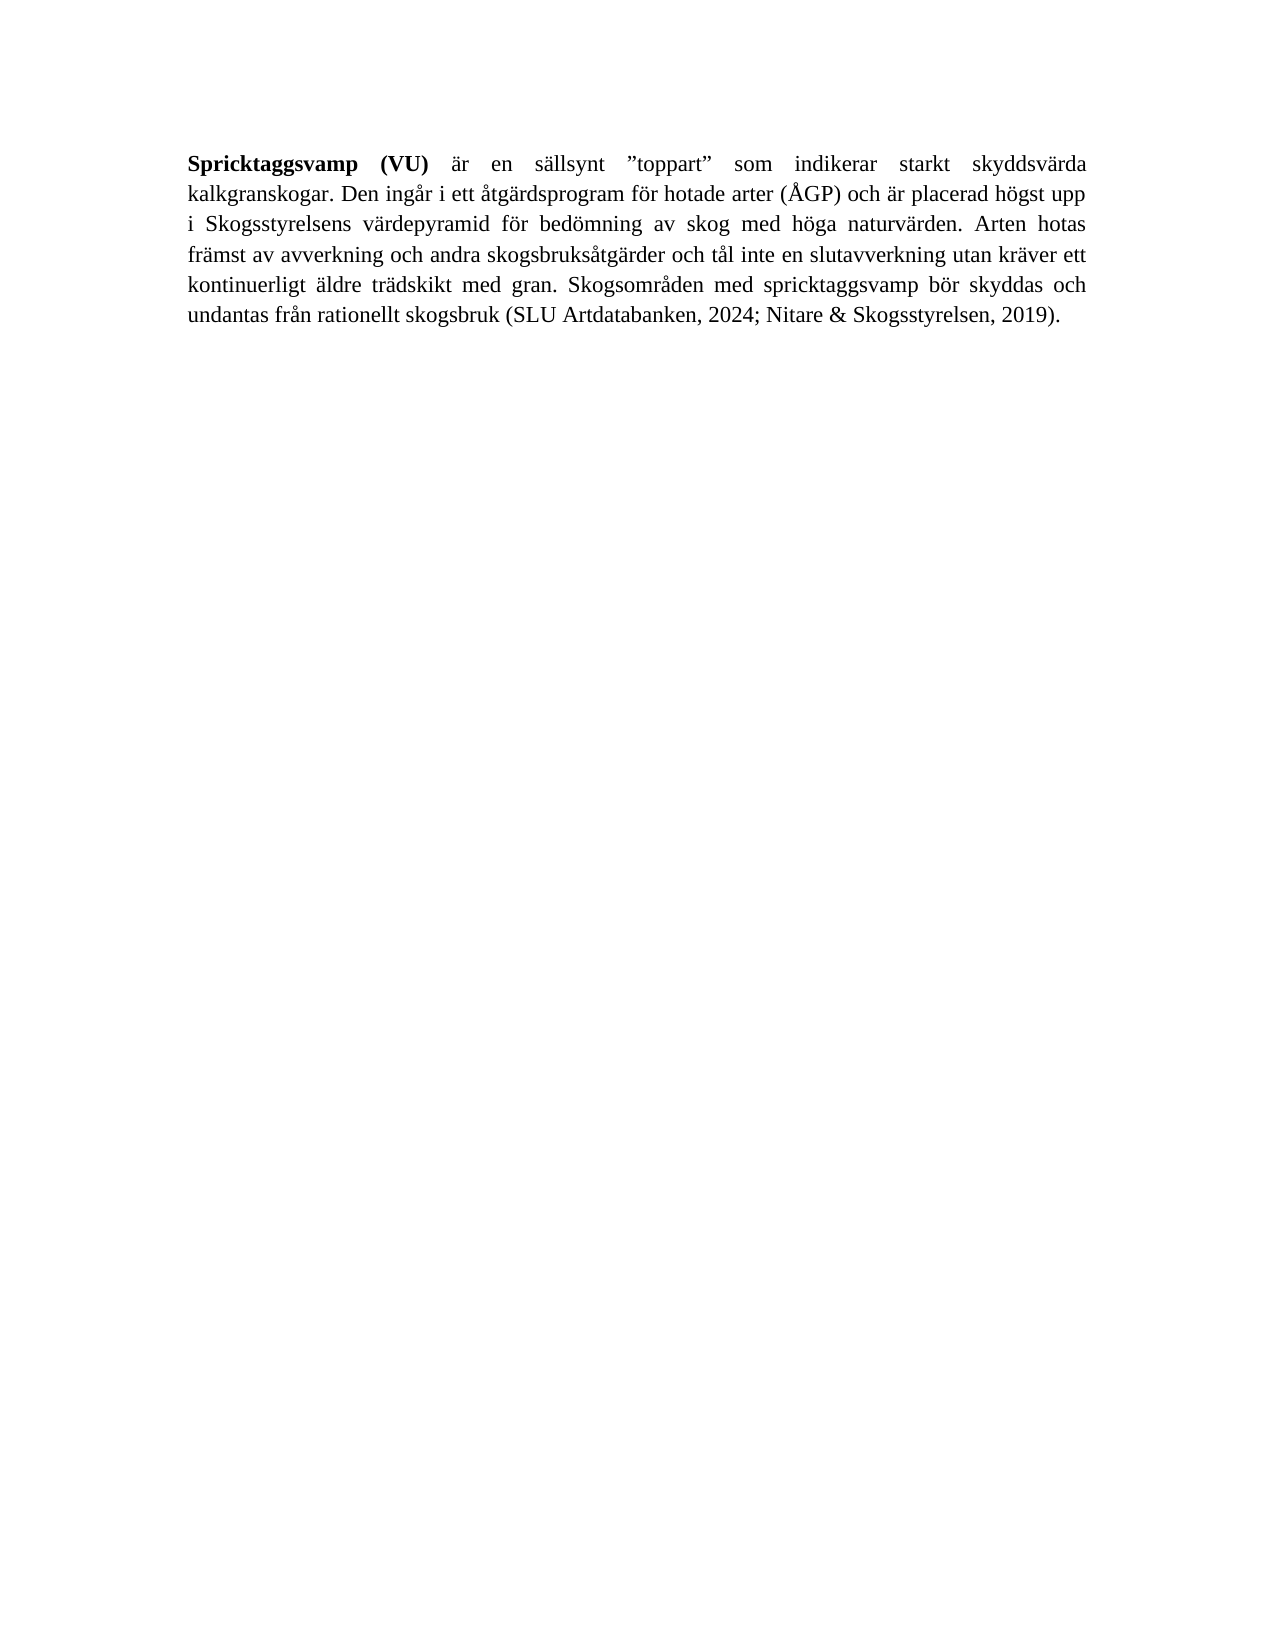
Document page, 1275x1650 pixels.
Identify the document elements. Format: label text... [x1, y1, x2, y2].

text Spricktaggsvamp (VU) är en sällsynt ”toppart” som indikerar starkt skyddsvärda kalkgranskogar. Den ingår i ett åtgärdsprogram för hotade arter (ÅGP) och är placerad högst upp i Skogsstyrelsens värdepyramid för bedömning av skog med höga naturvärden. Arten hotas främst av avverkning och andra skogsbruksåtgärder och tål inte en slutavverkning utan kräver ett kontinuerligt äldre trädskikt med gran. Skogsområden med spricktaggsvamp bör skyddas och undantas från rationellt skogsbruk (SLU Artdatabanken, 2024; Nitare & Skogsstyrelsen, 2019). [187, 150, 1087, 327]
